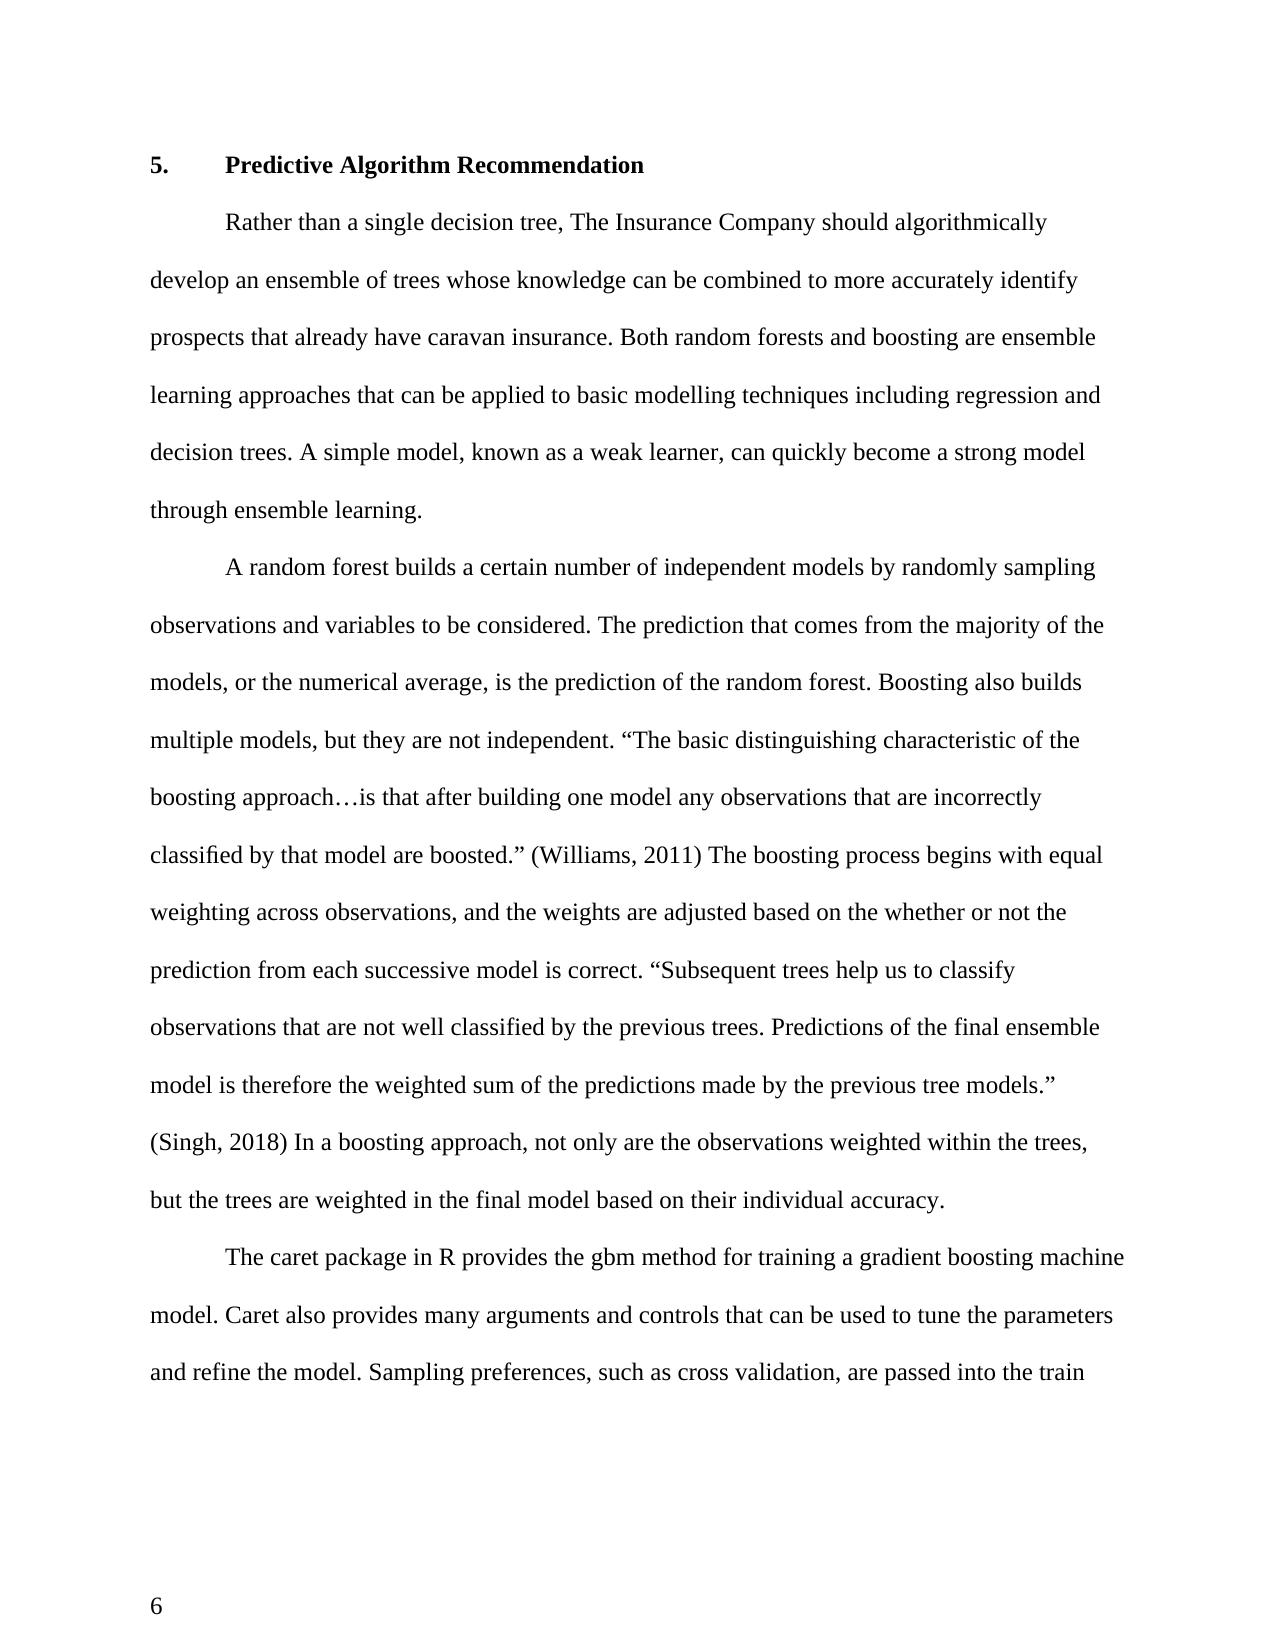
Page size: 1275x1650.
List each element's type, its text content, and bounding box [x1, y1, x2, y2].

text A random forest builds a certain number of independent models by randomly sampling observations and variables to be considered. The prediction that comes from the majority of the models, or the numerical average, is the prediction of the random forest. Boosting also builds multiple models, but they are not independent. “The basic distinguishing characteristic of the boosting approach…is that after building one model any observations that are incorrectly classiﬁed by that model are boosted.” (Williams, 2011) The boosting process begins with equal weighting across observations, and the weights are adjusted based on the whether or not the prediction from each successive model is correct. “Subsequent trees help us to classify observations that are not well classified by the previous trees. Predictions of the final ensemble model is therefore the weighted sum of the predictions made by the previous tree models.” (Singh, 2018) In a boosting approach, not only are the observations weighted within the trees, but the trees are weighted in the final model based on their individual accuracy. [150, 552, 1125, 1214]
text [150, 1242, 1125, 1386]
text Rather than a single decision tree, The Insurance Company should algorithmically develop an ensemble of trees whose knowledge can be combined to more accurately identify prospects that already have caravan insurance. Both random forests and boosting are ensemble learning approaches that can be applied to basic modelling techniques including regression and decision trees. A simple model, known as a weak learner, can quickly become a strong model through ensemble learning. [150, 207, 1125, 524]
subtitle Predictive Algorithm Recommendation [150, 150, 1125, 179]
